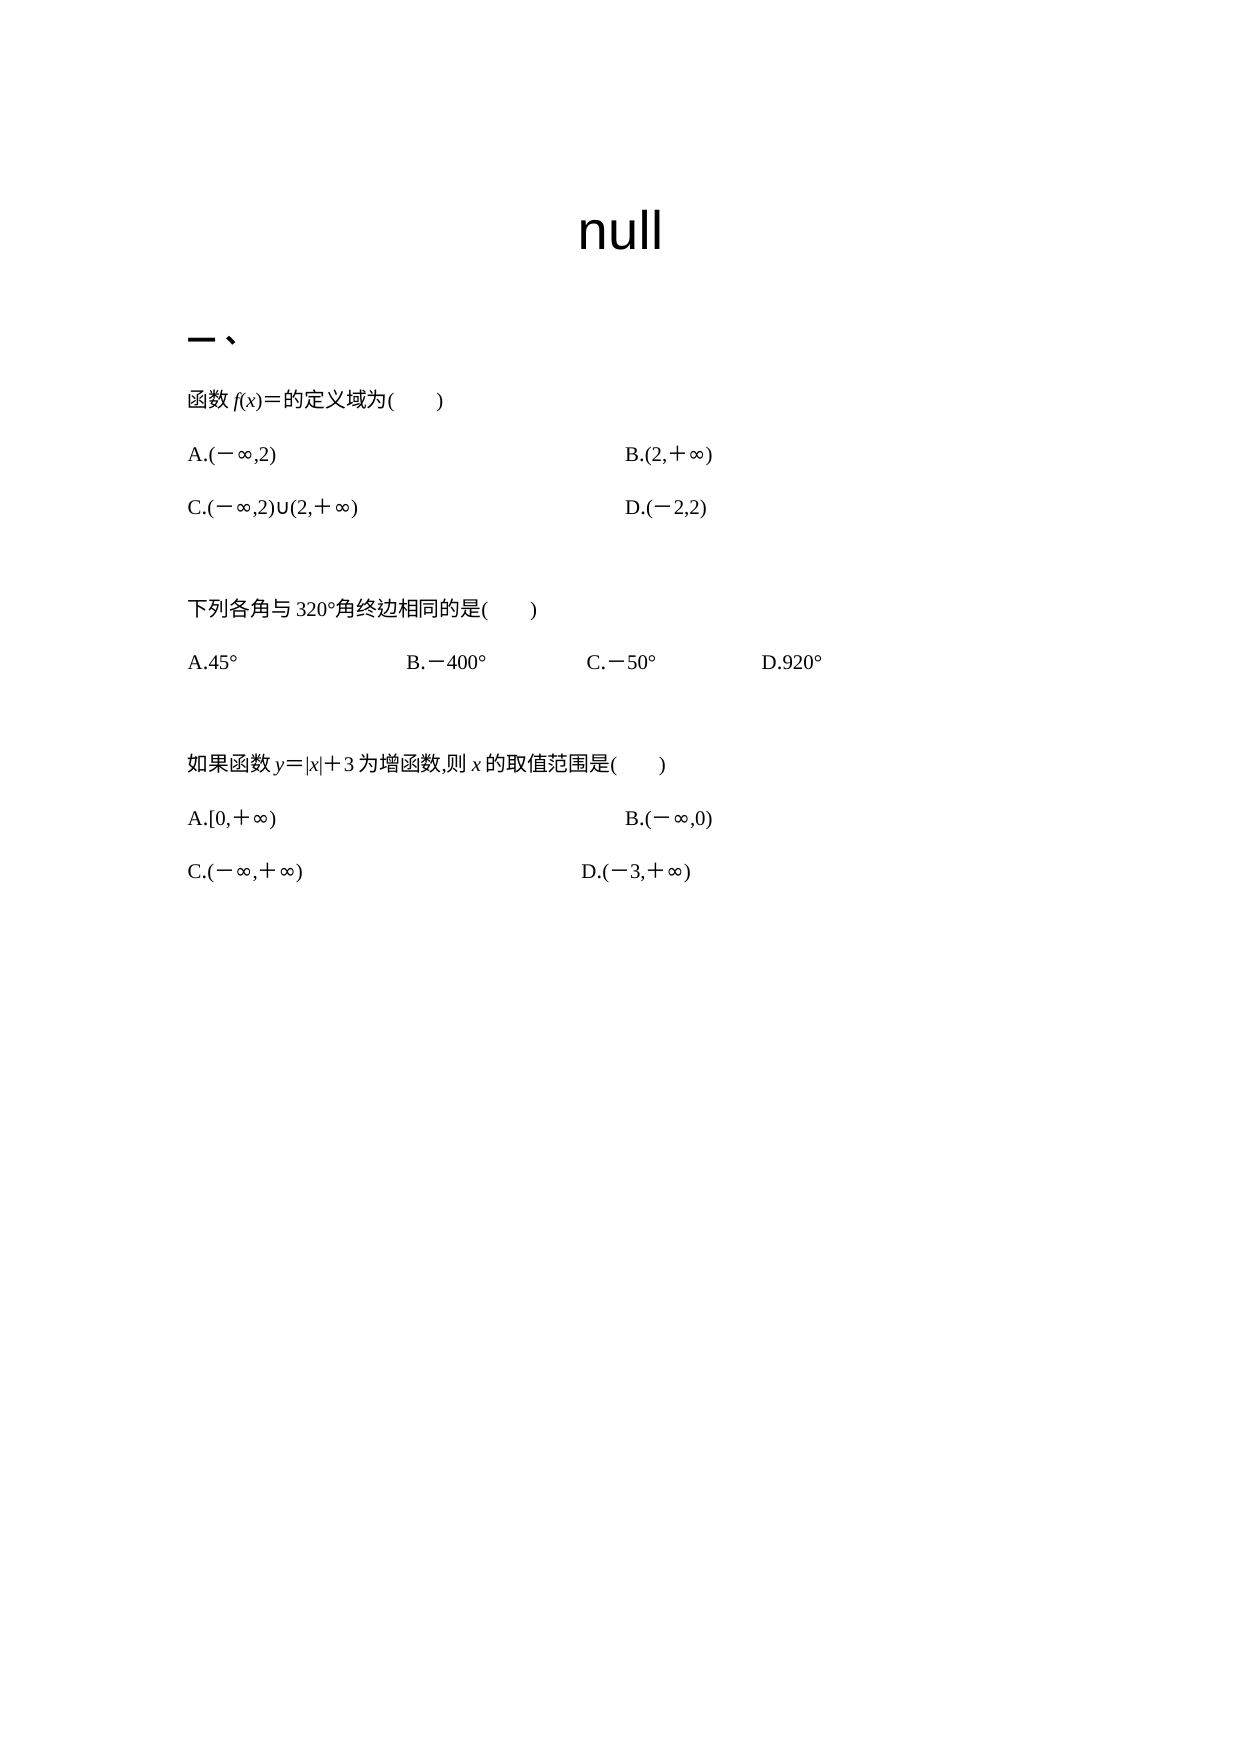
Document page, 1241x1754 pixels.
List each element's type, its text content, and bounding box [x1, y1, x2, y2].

title null [187, 198, 1053, 261]
